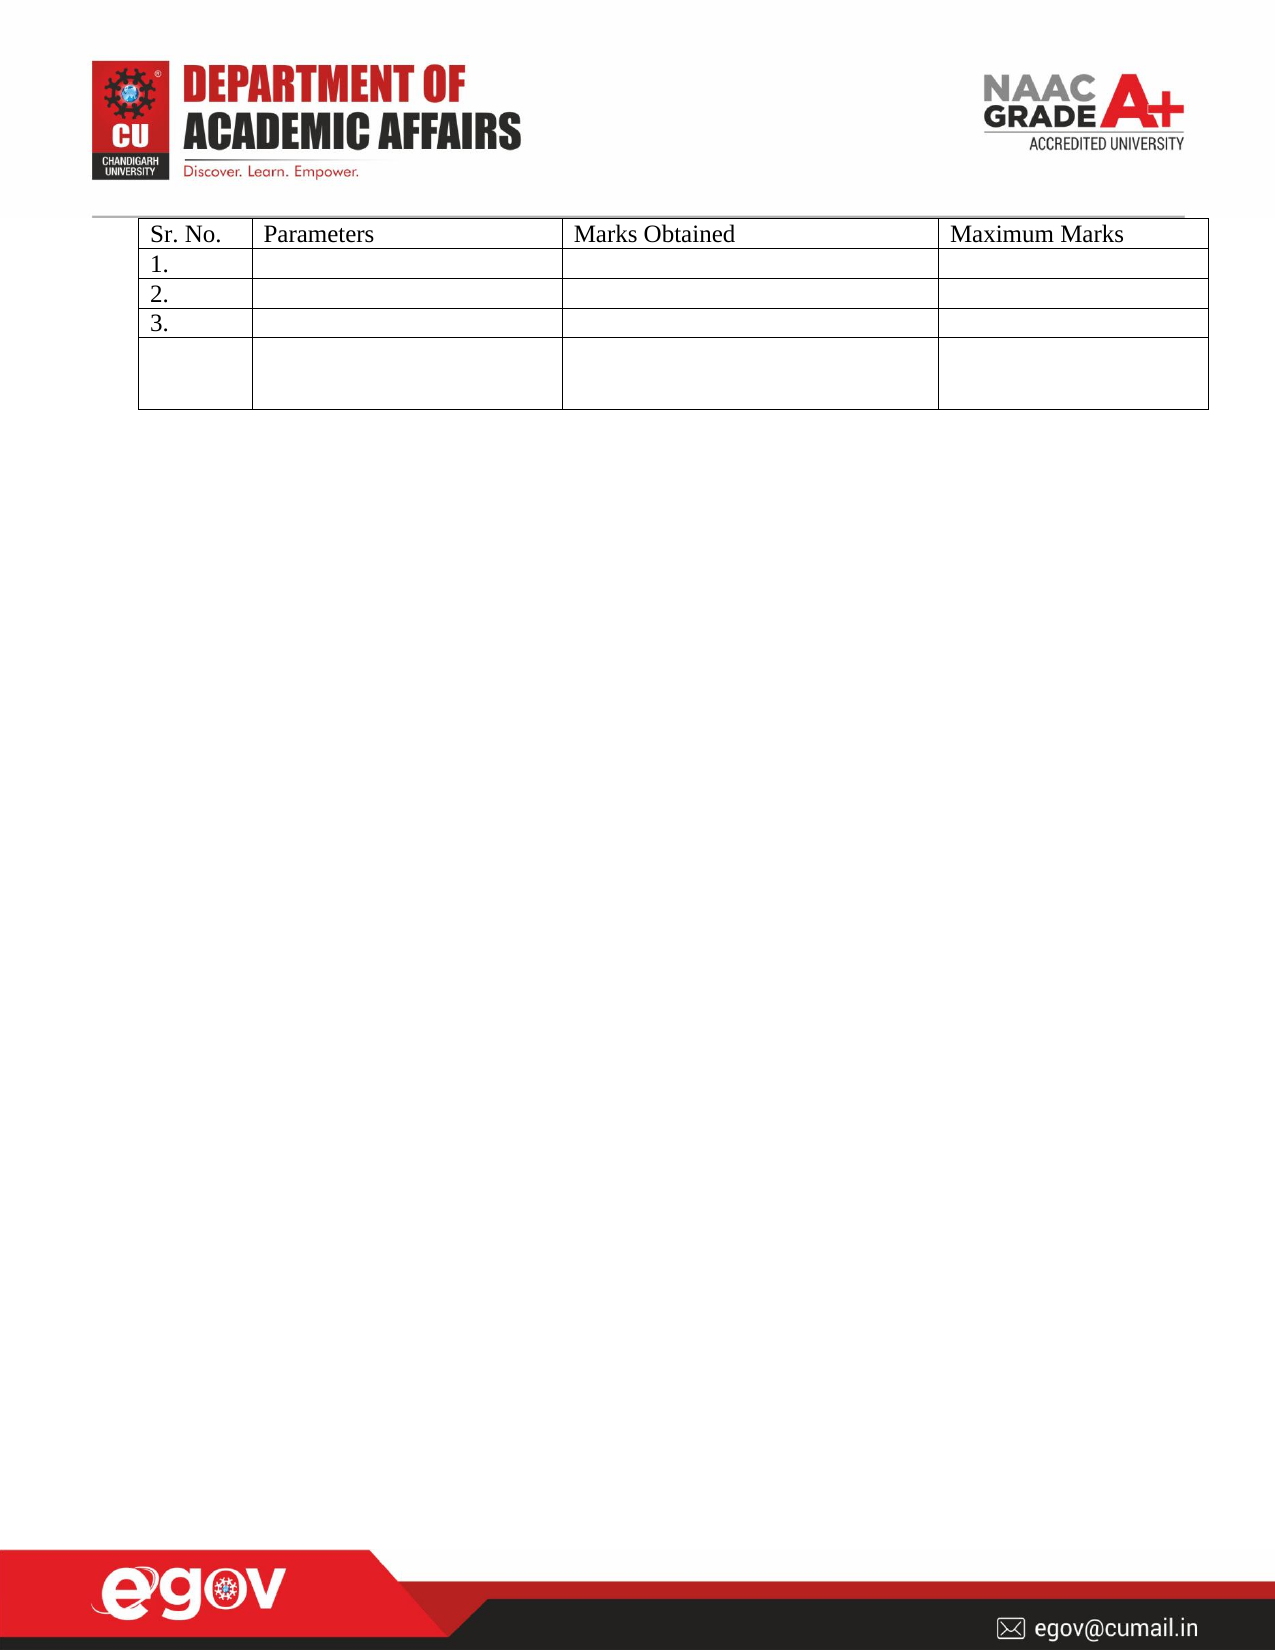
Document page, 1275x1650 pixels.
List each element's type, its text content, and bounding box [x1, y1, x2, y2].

table_cell [253, 279, 562, 307]
picture [0, 1549, 1275, 1650]
table_header Sr. No. [139, 219, 252, 248]
table_cell [139, 338, 252, 409]
table_cell 3. [139, 309, 252, 337]
table_cell [563, 279, 938, 307]
table_cell [939, 338, 1208, 409]
table_cell [563, 338, 938, 409]
table_cell [939, 279, 1208, 307]
table_header Marks Obtained [563, 219, 938, 248]
table_cell [253, 338, 562, 409]
table_cell [939, 249, 1208, 278]
table_cell [253, 309, 562, 337]
table_cell [939, 309, 1208, 337]
table_header Maximum Marks [939, 219, 1208, 248]
table_cell 2. [139, 279, 252, 307]
table_cell [563, 309, 938, 337]
table_header Parameters [253, 219, 562, 248]
table_cell 1. [139, 249, 252, 278]
table_cell [253, 249, 562, 278]
table_cell [563, 249, 938, 278]
picture [0, 0, 1275, 218]
